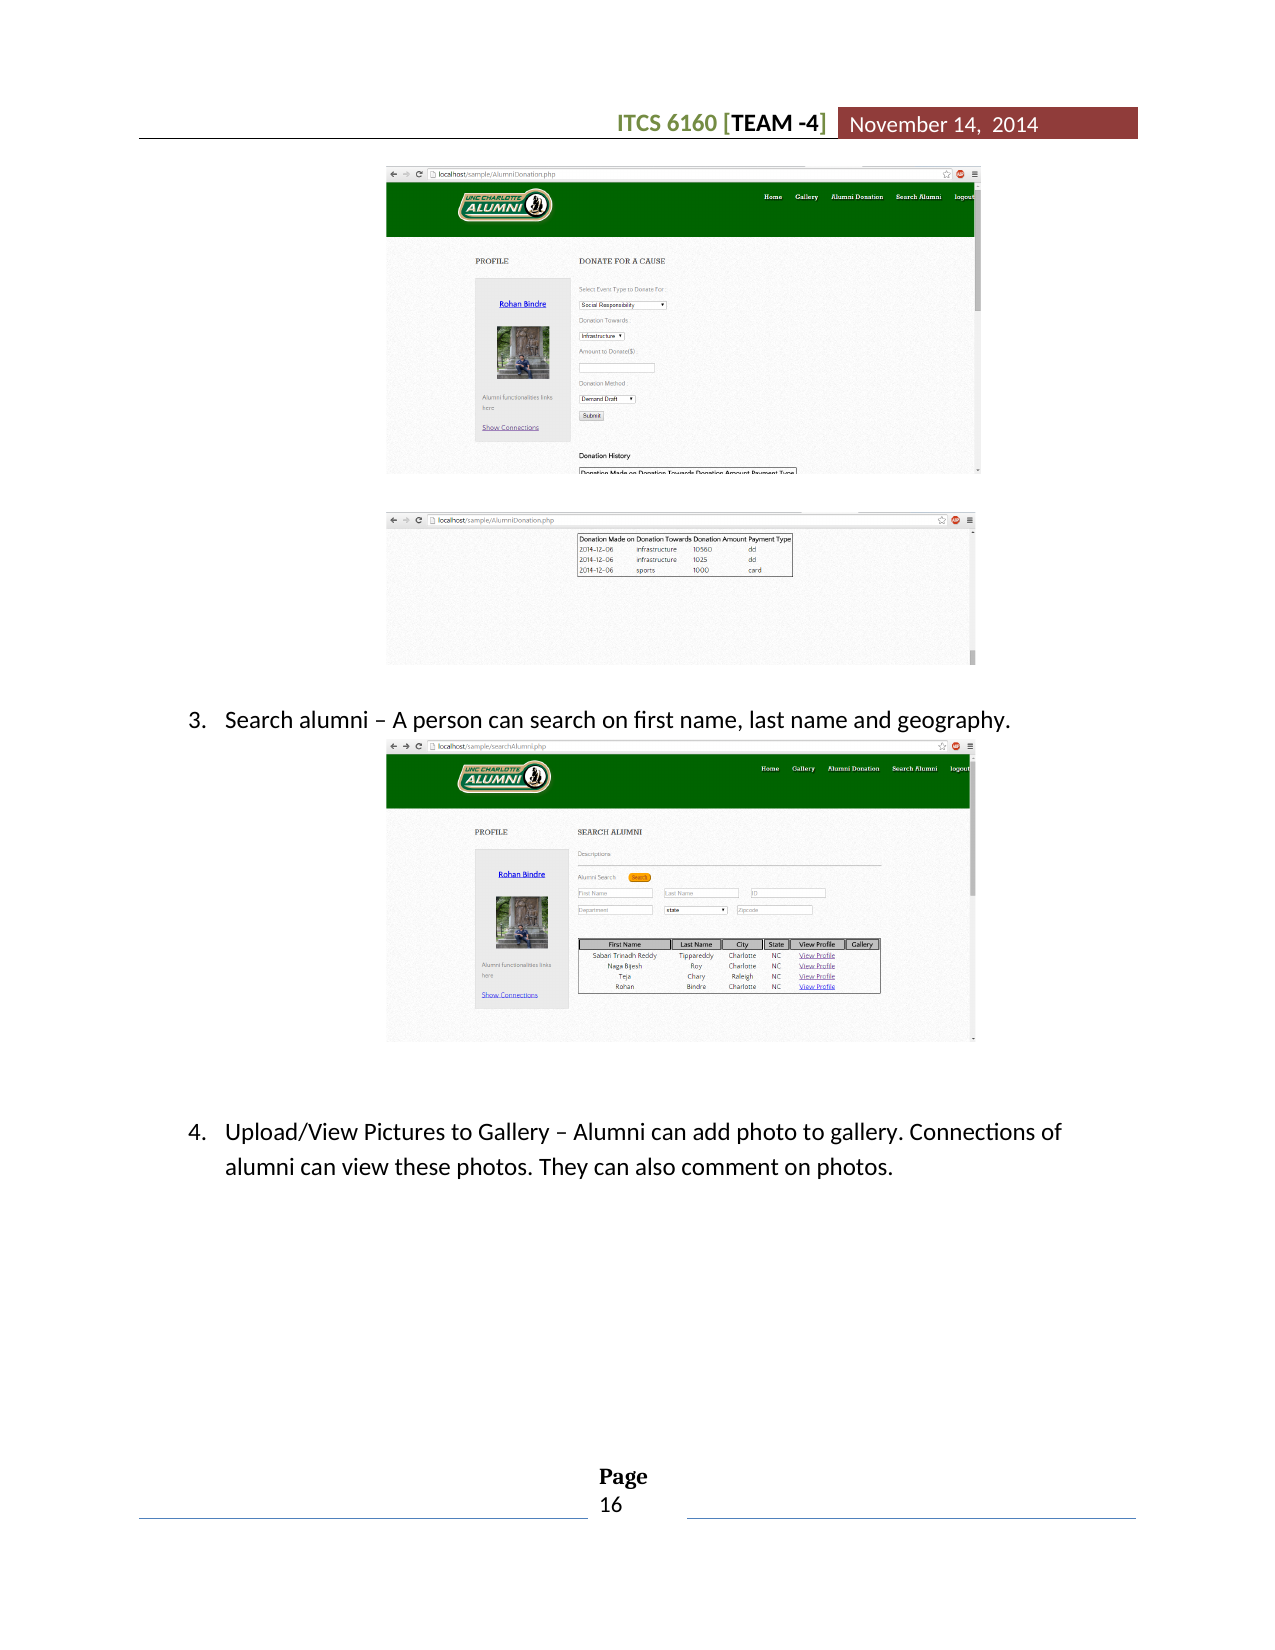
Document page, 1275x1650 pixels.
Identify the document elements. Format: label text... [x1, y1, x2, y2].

list Upload/View Pictures to Gallery – Alumni can add photo to gallery. Connections of alumni can view these photos. They can also comment on photos. [188, 1116, 1125, 1182]
picture [386, 512, 976, 665]
list Search alumni – A person can search on first name, last name and geography. [188, 704, 1125, 735]
picture [386, 166, 981, 474]
picture [386, 739, 976, 1042]
